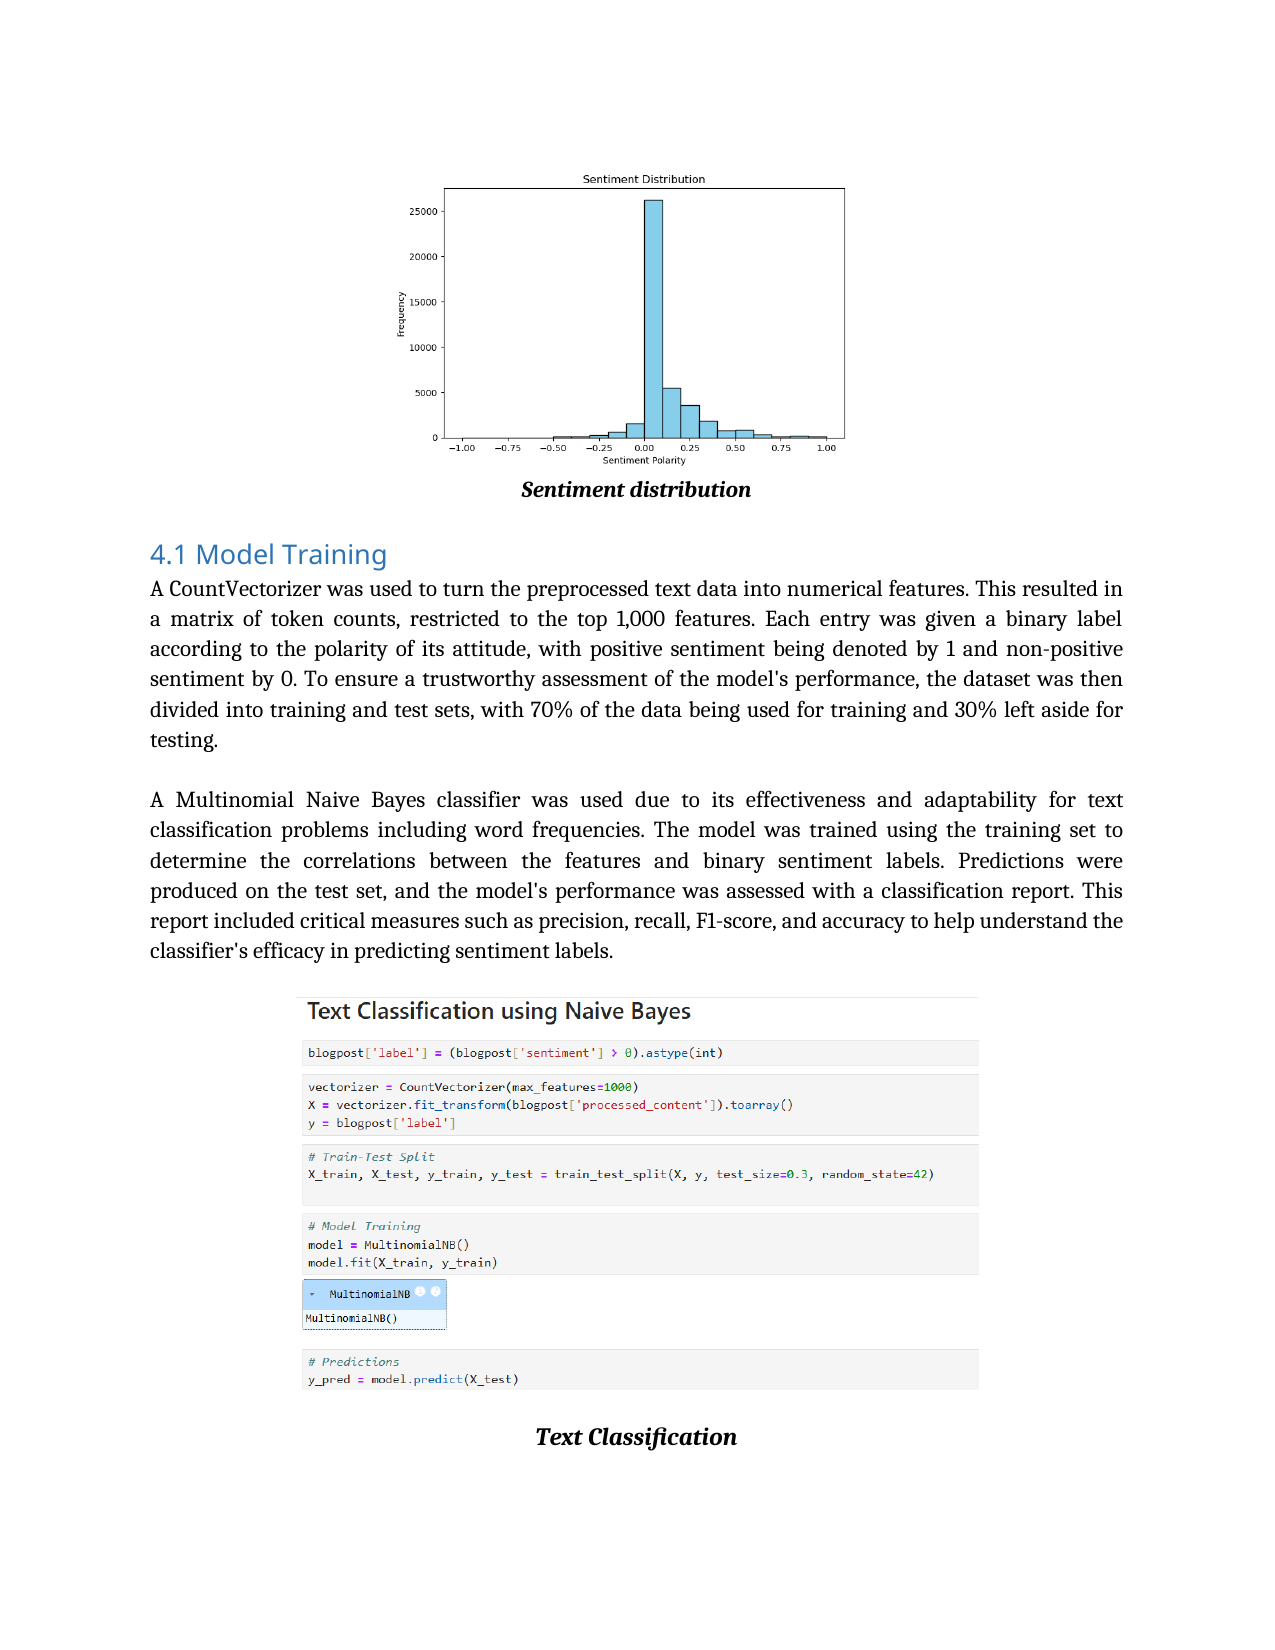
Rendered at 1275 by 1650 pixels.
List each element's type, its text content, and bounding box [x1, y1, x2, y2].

picture [379, 150, 896, 473]
subtitle 4.1 Model Training [150, 536, 1125, 573]
text Text Classification [150, 1423, 1125, 1452]
picture [296, 997, 979, 1390]
text A CountVectorizer was used to turn the preprocessed text data into numerical features. This resulted in a matrix of token counts, restricted to the top 1,000 features. Each entry was given a binary label according to the polarity of its attitude, with positive sentiment being denoted by 1 and non-positive sentiment by 0. To ensure a trustworthy assessment of the model's performance, the dataset was then divided into training and test sets, with 70% of the data being used for training and 30% left aside for testing. [150, 576, 1125, 753]
text A Multinomial Naive Bayes classifier was used due to its effectiveness and adaptability for text classification problems including word frequencies. The model was trained using the training set to determine the correlations between the features and binary sentiment labels. Predictions were produced on the test set, and the model's performance was assessed with a classification report. This report included critical measures such as precision, recall, F1-score, and accuracy to help understand the classifier's efficacy in predicting sentiment labels. [150, 787, 1125, 964]
text Sentiment distribution [150, 476, 1125, 503]
